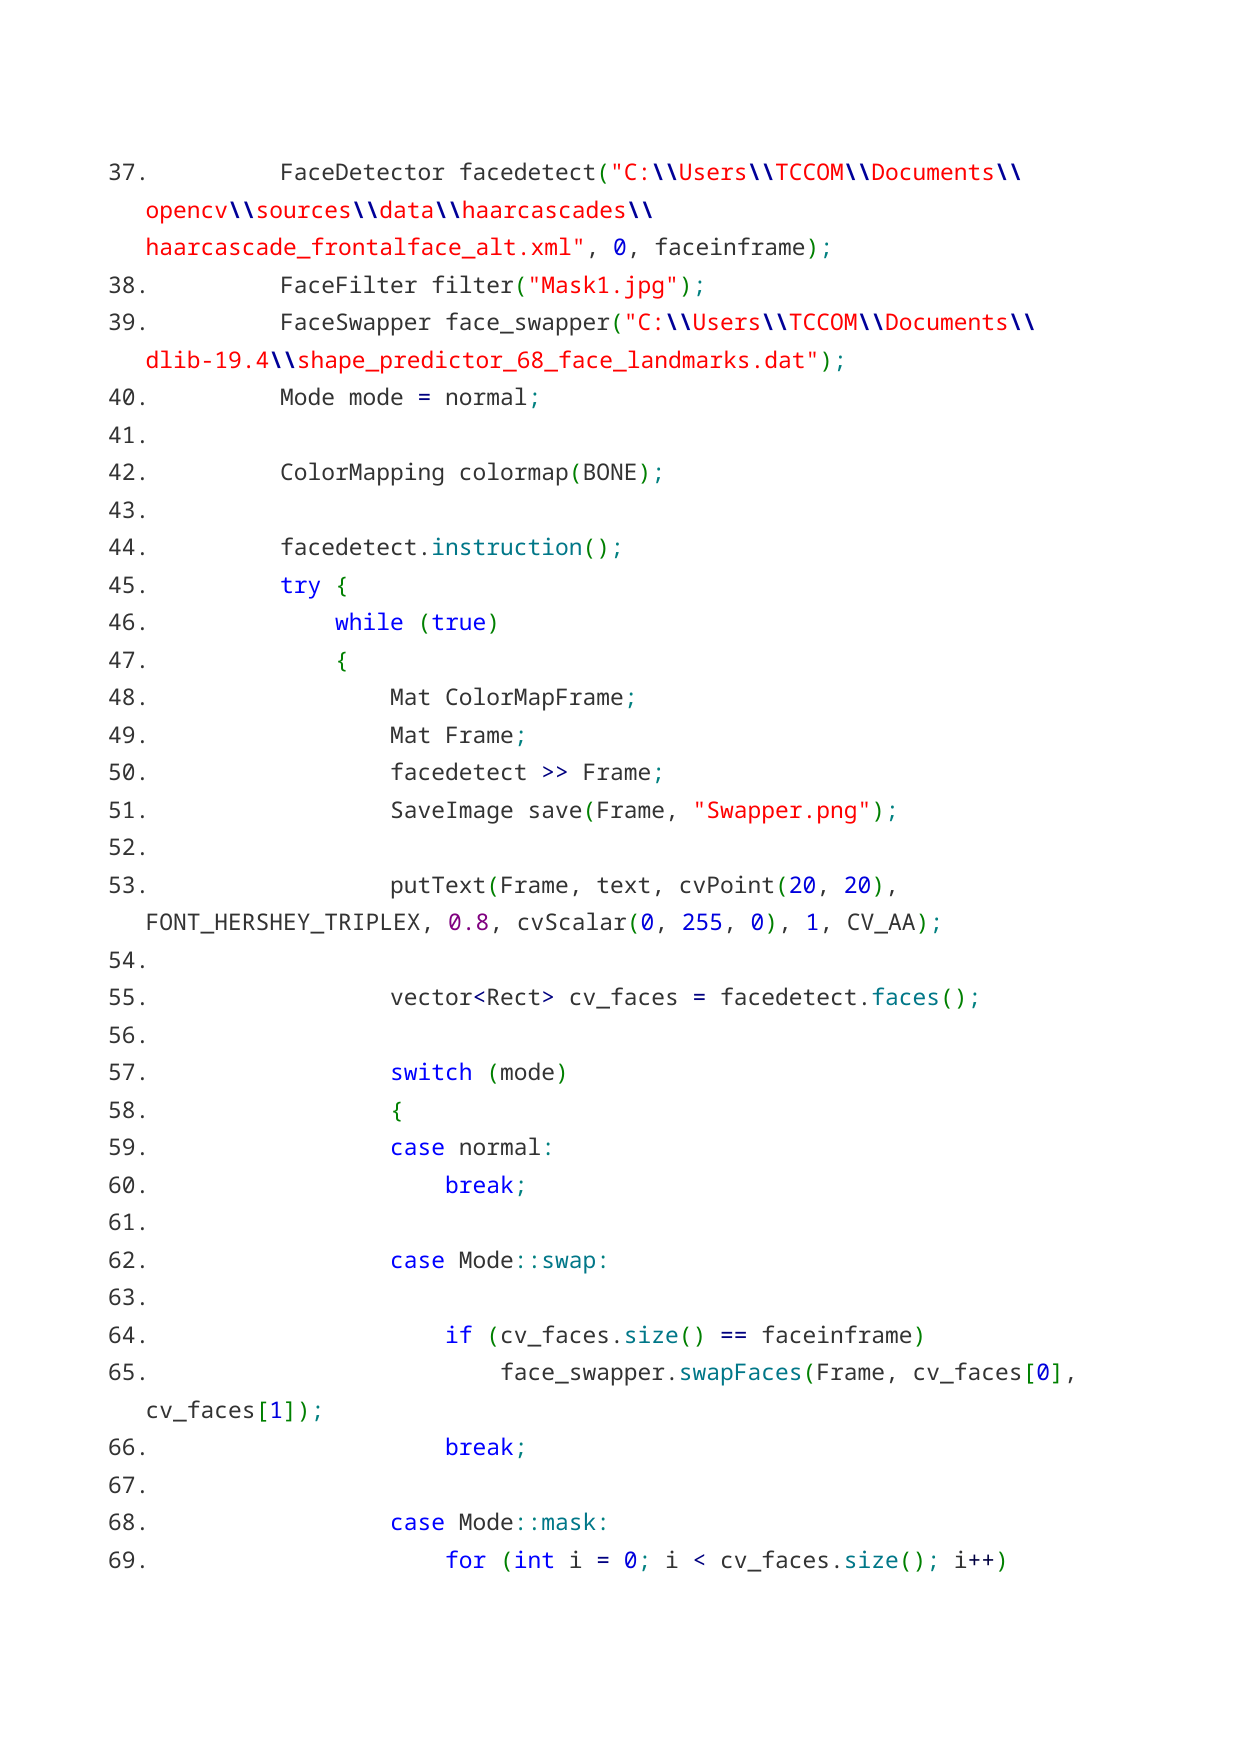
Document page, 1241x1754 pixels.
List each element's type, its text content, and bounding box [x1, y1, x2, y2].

list case Mode::swap: [108, 1237, 1090, 1275]
list face_swapper.swapFaces(Frame, cv_faces[0], cv_faces[1]); [108, 1350, 1090, 1425]
list SaveImage save(Frame, "Swapper.png"); [108, 787, 1090, 825]
list Mode mode = normal; [108, 375, 1090, 412]
list break; [108, 1162, 1090, 1200]
list case Mode::mask: [108, 1500, 1090, 1537]
list for (int i = 0; i < cv_faces.size(); i++) [108, 1537, 1090, 1575]
list Mat ColorMapFrame; [108, 675, 1090, 712]
list FaceFilter filter("Mask1.jpg"); [108, 262, 1090, 300]
list { [108, 1087, 1090, 1125]
list if (cv_faces.size() == faceinframe) [108, 1312, 1090, 1350]
list case normal: [108, 1125, 1090, 1162]
list switch (mode) [108, 1050, 1090, 1087]
list FaceDetector facedetect("C:\\Users\\TCCOM\\Documents\\opencv\\sources\\data\\haarcascades\\haarcascade_frontalface_alt.xml", 0, faceinframe); [108, 150, 1090, 262]
list break; [108, 1425, 1090, 1462]
list vector<Rect> cv_faces = facedetect.faces(); [108, 975, 1090, 1012]
list FaceSwapper face_swapper("C:\\Users\\TCCOM\\Documents\\dlib-19.4\\shape_predictor_68_face_landmarks.dat"); [108, 300, 1090, 375]
list ColorMapping colormap(BONE); [108, 450, 1090, 487]
list facedetect.instruction(); [108, 525, 1090, 562]
list while (true) [108, 600, 1090, 637]
list Mat Frame; [108, 712, 1090, 750]
list { [108, 637, 1090, 675]
list facedetect >> Frame; [108, 750, 1090, 787]
list try { [108, 562, 1090, 600]
list putText(Frame, text, cvPoint(20, 20), FONT_HERSHEY_TRIPLEX, 0.8, cvScalar(0, 255, 0), 1, CV_AA); [108, 862, 1090, 937]
